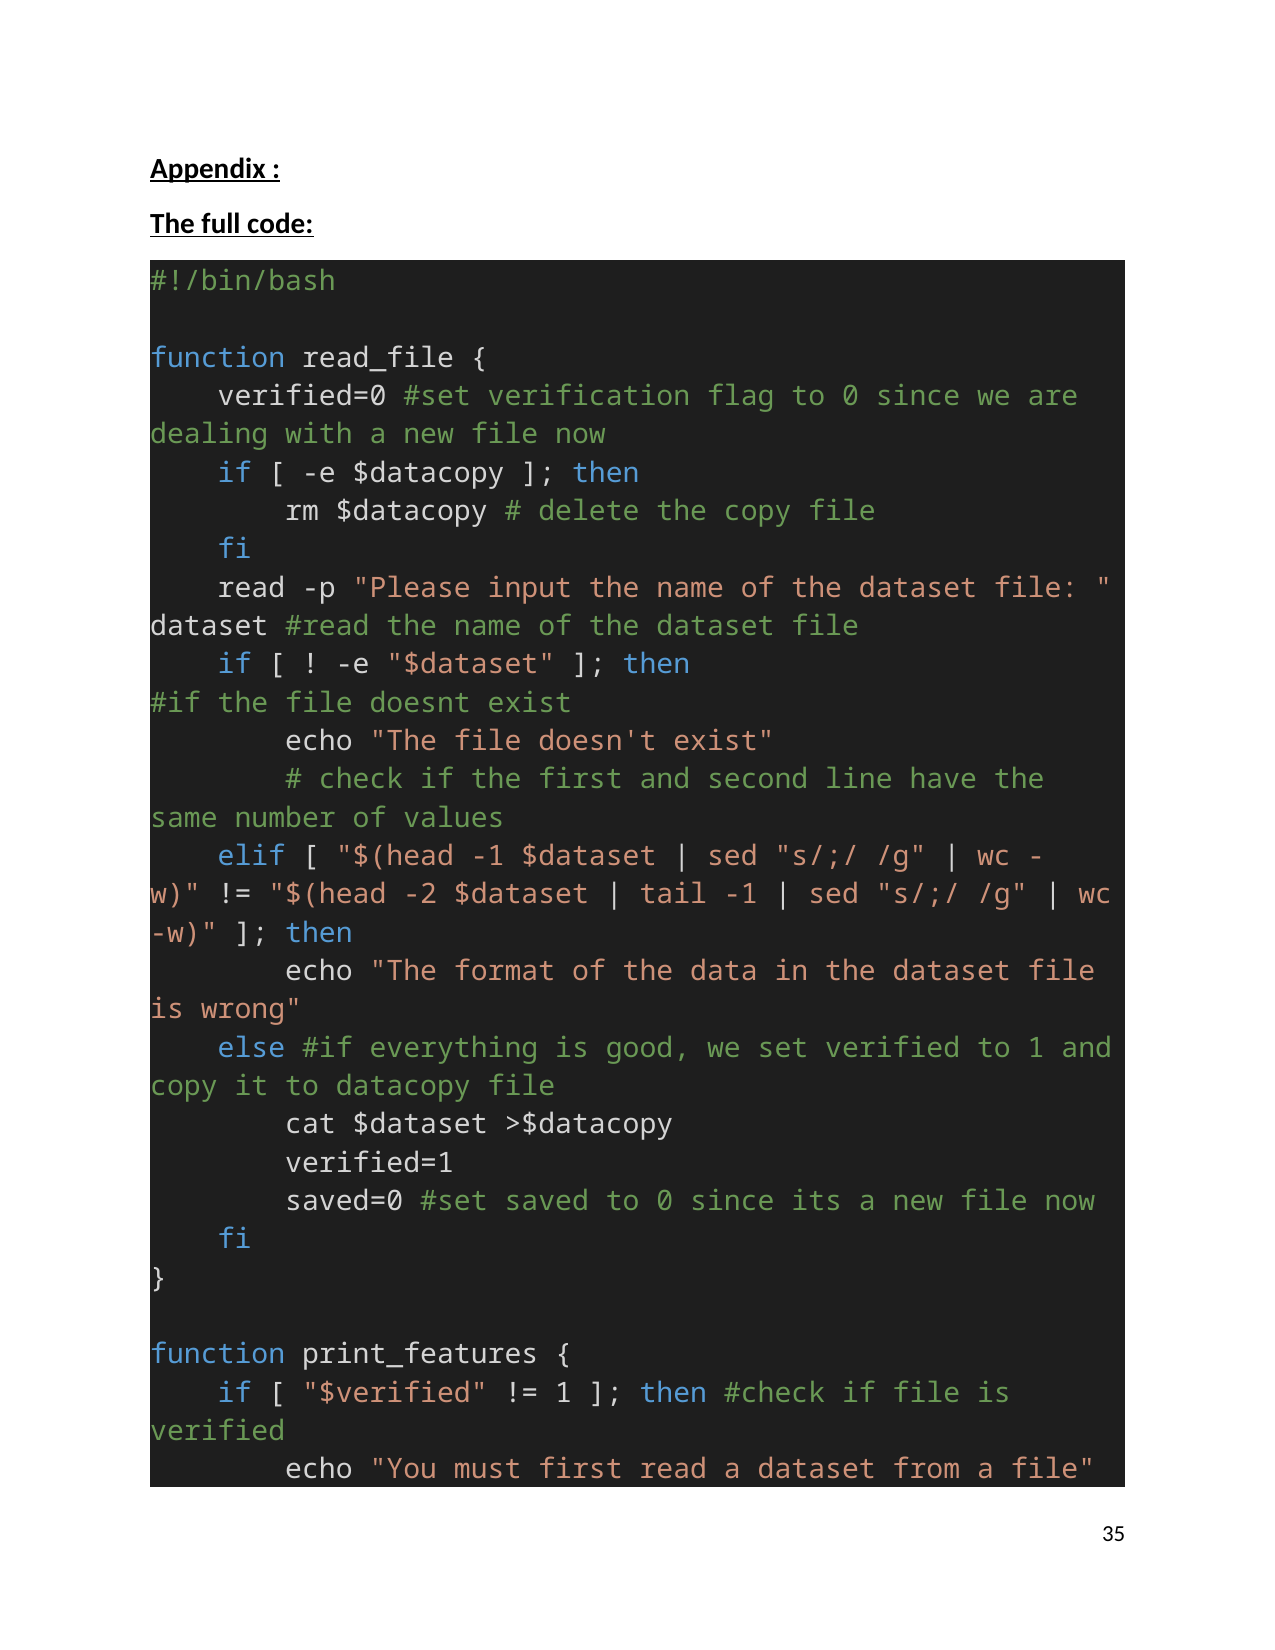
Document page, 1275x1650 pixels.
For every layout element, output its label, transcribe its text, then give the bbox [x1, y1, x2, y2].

text echo "You must first read a dataset from a file" [150, 1448, 1125, 1487]
text if [ -e $datacopy ]; then [150, 452, 1125, 490]
text fi [150, 1218, 1125, 1257]
text if [ ! -e "$dataset" ]; then #if the file doesnt exist [150, 643, 1125, 720]
text The full code: [150, 205, 1125, 241]
text Appendix : [150, 150, 1125, 186]
text else #if everything is good, we set verified to 1 and copy it to datacopy file [150, 1027, 1125, 1103]
text #!/bin/bash [150, 260, 1125, 298]
text # check if the first and second line have the same number of values [150, 758, 1125, 835]
text elif [ "$(head -1 $dataset | sed "s/;/ /g" | wc -w)" != "$(head -2 $dataset | tail -1 | sed "s/;/ /g" | wc -w)" ]; then [150, 835, 1125, 950]
text echo "The file doesn't exist" [150, 720, 1125, 758]
text fi [150, 528, 1125, 567]
text if [ "$verified" != 1 ]; then #check if file is verified [150, 1372, 1125, 1448]
text rm $datacopy # delete the copy file [150, 490, 1125, 528]
text verified=1 [150, 1142, 1125, 1180]
text echo "The format of the data in the dataset file is wrong" [150, 950, 1125, 1027]
text read -p "Please input the name of the dataset file: " dataset #read the name of the dataset file [150, 567, 1125, 643]
text verified=0 #set verification flag to 0 since we are dealing with a new file now [150, 375, 1125, 452]
text function read_file { [150, 337, 1125, 375]
text cat $dataset >$datacopy [150, 1103, 1125, 1142]
text } [150, 1257, 1125, 1295]
text saved=0 #set saved to 0 since its a new file now [150, 1180, 1125, 1218]
text function print_features { [150, 1333, 1125, 1372]
